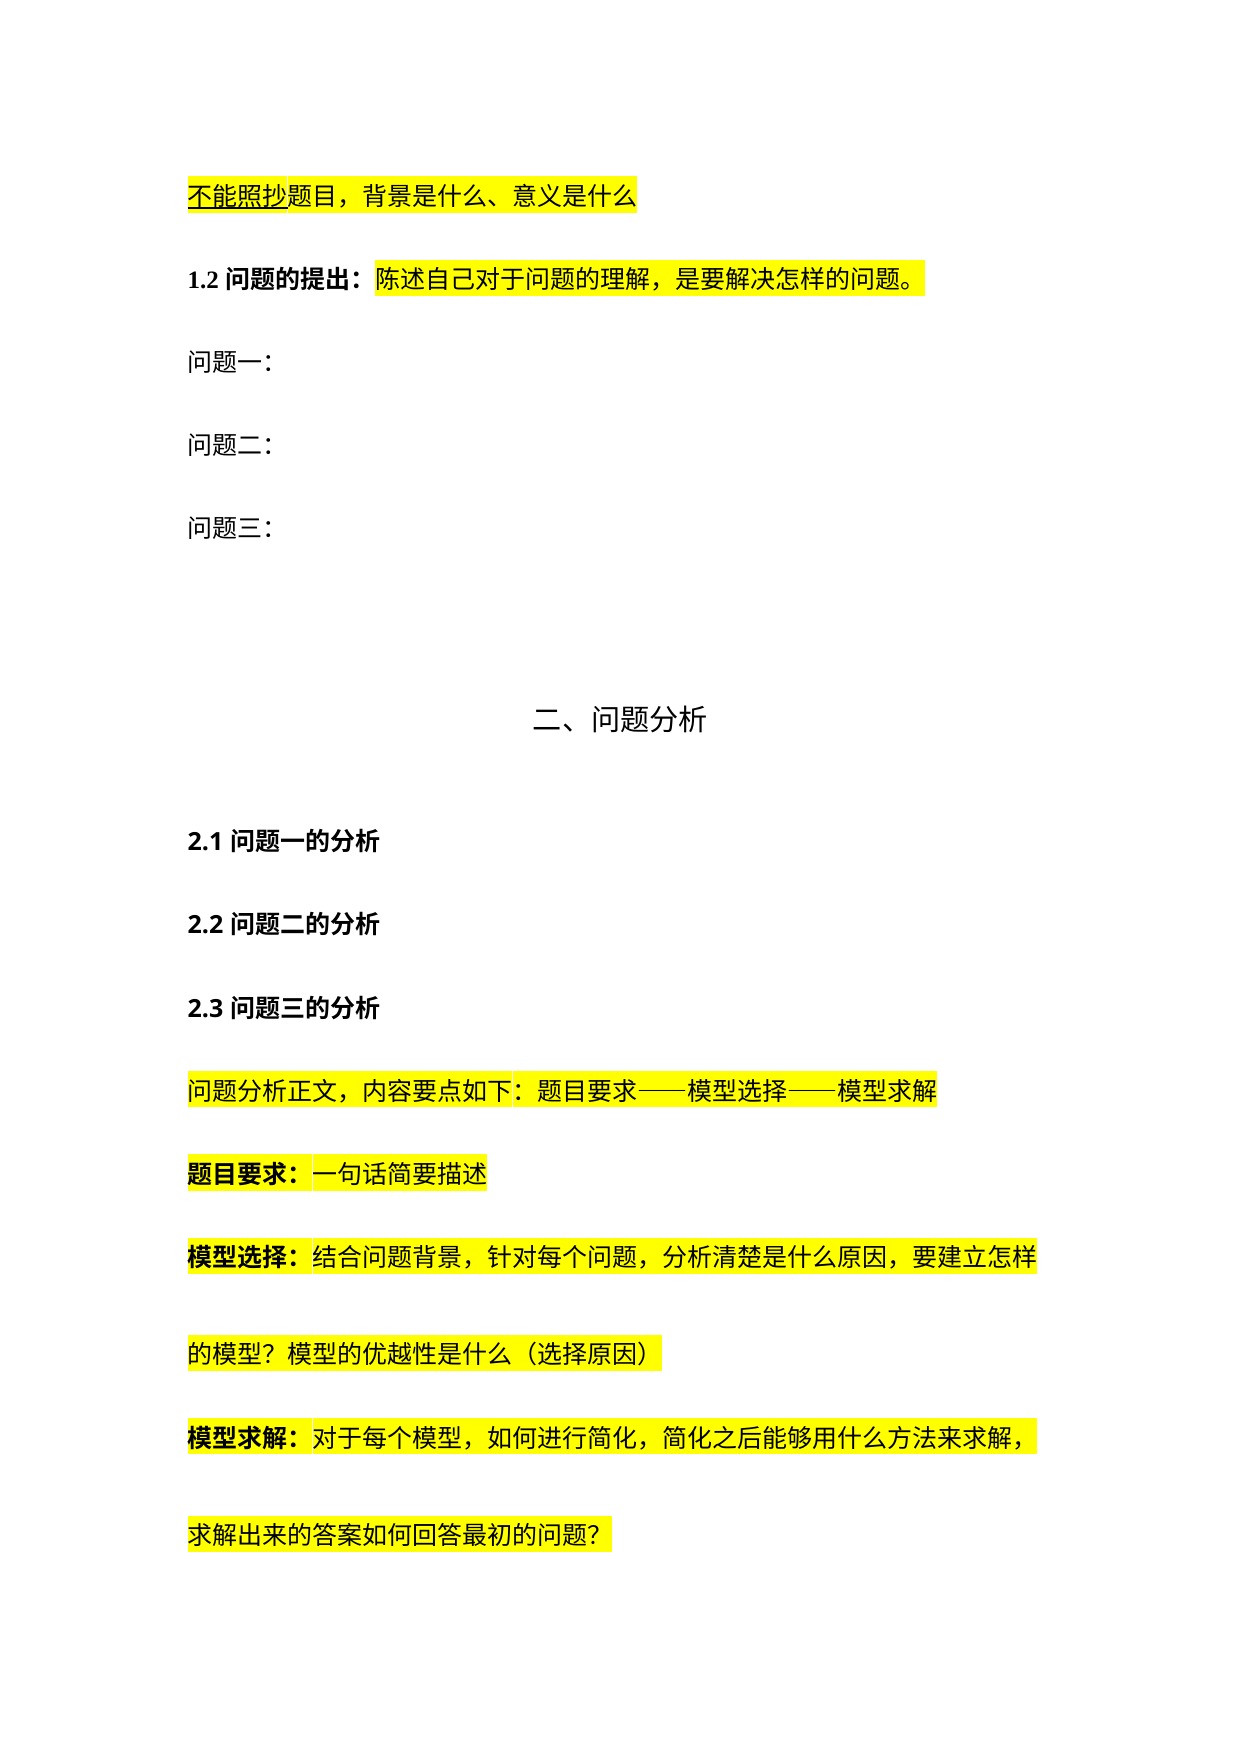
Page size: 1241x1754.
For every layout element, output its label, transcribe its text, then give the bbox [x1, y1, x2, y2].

text 问题三： [187, 494, 1053, 559]
text 模型求解：对于每个模型，如何进行简化，简化之后能够用什么方法来求解，求解出来的答案如何回答最初的问题？ [187, 1404, 1053, 1566]
text 问题分析正文，内容要点如下：题目要求——模型选择——模型求解 [187, 1057, 1053, 1122]
text 2.1 问题一的分析 [187, 807, 1053, 872]
text 问题二： [187, 411, 1053, 476]
text 2.2 问题二的分析 [187, 891, 1053, 956]
text 1.2 问题的提出：陈述自己对于问题的理解，是要解决怎样的问题。 [187, 245, 1053, 310]
text 2.3 问题三的分析 [187, 974, 1053, 1039]
text 问题一： [187, 328, 1053, 393]
text 模型选择：结合问题背景，针对每个问题，分析清楚是什么原因，要建立怎样的模型？模型的优越性是什么（选择原因） [187, 1223, 1053, 1386]
text 不能照抄题目，背景是什么、意义是什么 [187, 162, 1053, 227]
subtitle 二、问题分析 [187, 685, 1053, 750]
text 题目要求：一句话简要描述 [187, 1140, 1053, 1205]
